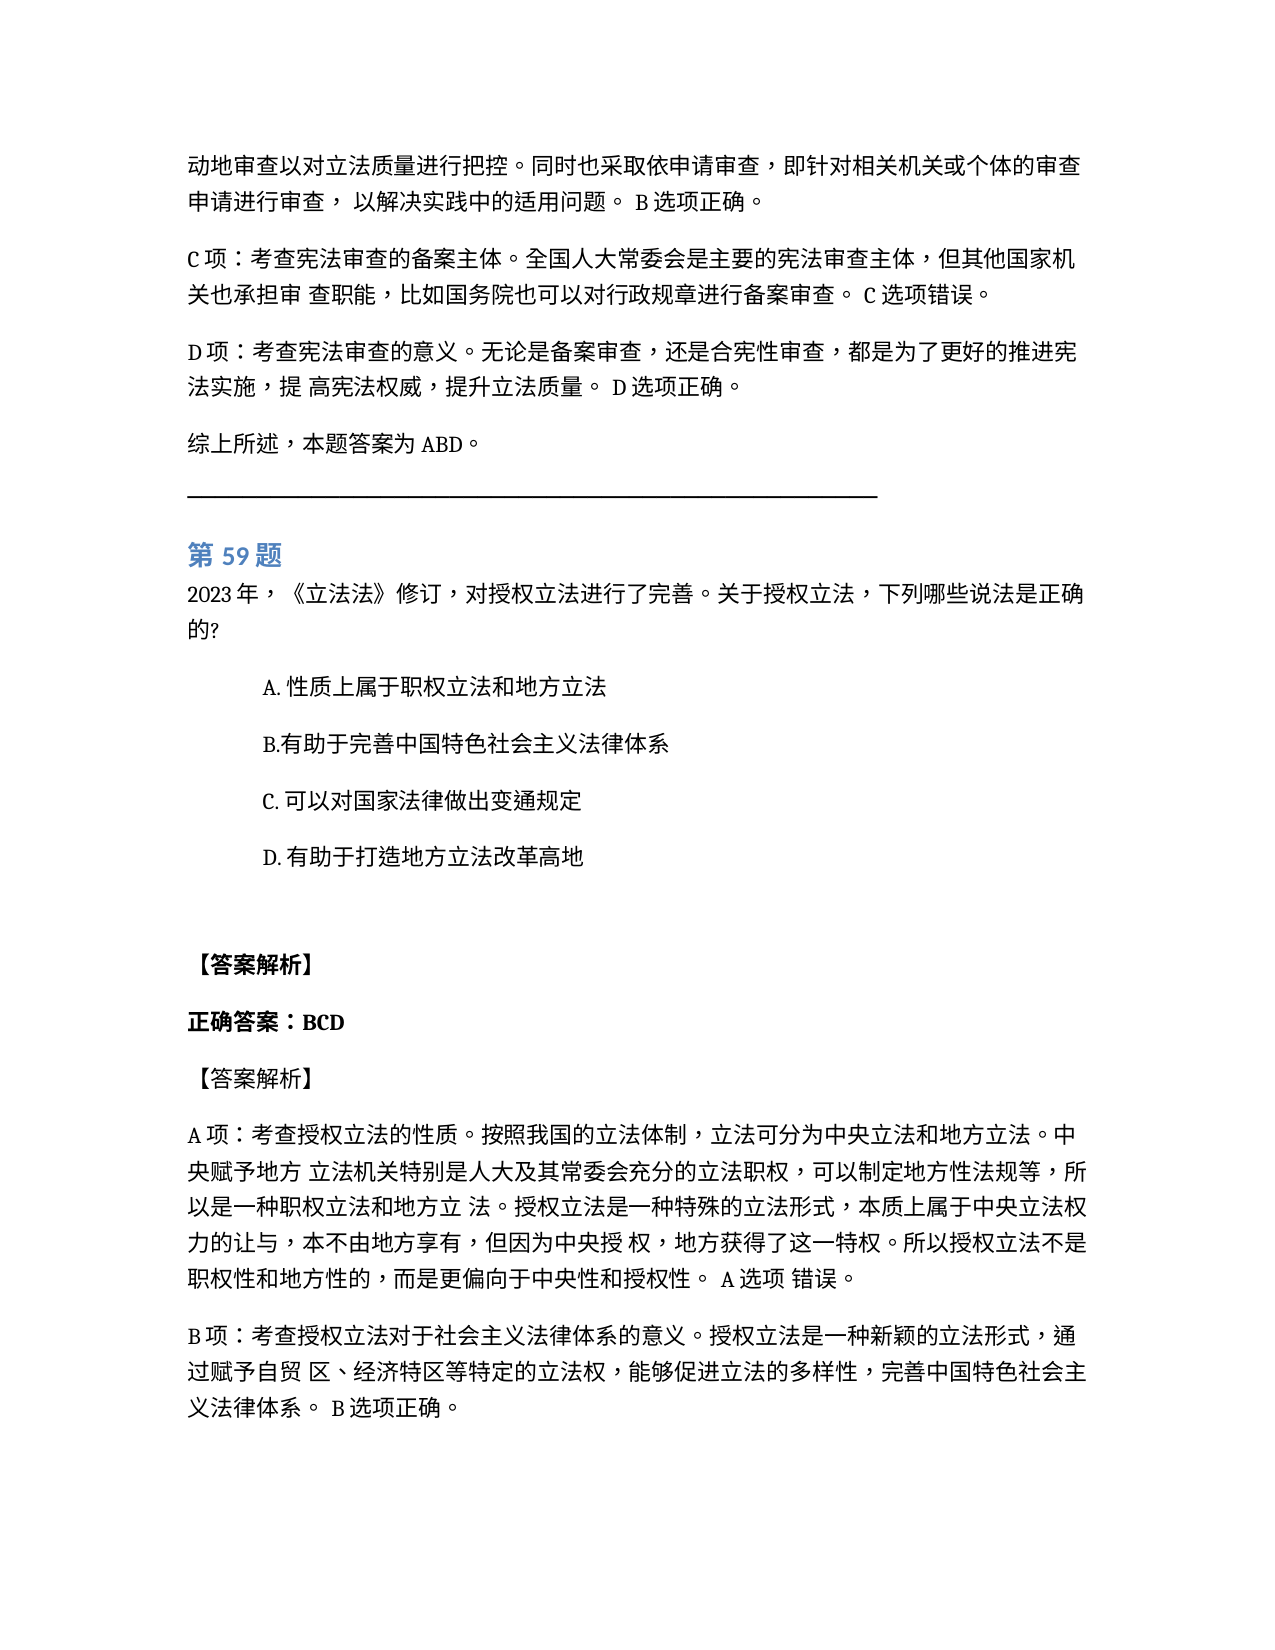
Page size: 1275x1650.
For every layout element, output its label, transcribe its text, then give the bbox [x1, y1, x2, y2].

text C 项：考查宪法审查的备案主体。全国人大常委会是主要的宪法审查主体，但其他国家机关也承担审 查职能，比如国务院也可以对行政规章进行备案审查。 C 选项错误。 [187, 243, 1087, 310]
text D项：考查宪法审查的意义。无论是备案审查，还是合宪性审查，都是为了更好的推进宪法实施，提 高宪法权威，提升立法质量。 D 选项正确。 [187, 335, 1087, 403]
subtitle 第 59 题 [187, 536, 1087, 573]
text B.有助于完善中国特色社会主义法律体系 [262, 728, 1087, 759]
text 动地审查以对立法质量进行把控。同时也采取依申请审查，即针对相关机关或个体的审查申请进行审查， 以解决实践中的适用问题。 B 选项正确。 [187, 150, 1087, 217]
text A. 性质上属于职权立法和地方立法 [262, 671, 1087, 702]
text B项：考查授权立法对于社会主义法律体系的意义。授权立法是一种新颖的立法形式，通过赋予自贸 区、经济特区等特定的立法权，能够促进立法的多样性，完善中国特色社会主义法律体系。 B 选项正确。 [187, 1320, 1087, 1423]
text A项：考查授权立法的性质。按照我国的立法体制，立法可分为中央立法和地方立法。中央赋予地方 立法机关特别是人大及其常委会充分的立法职权，可以制定地方性法规等，所以是一种职权立法和地方立 法。授权立法是一种特殊的立法形式，本质上属于中央立法权力的让与，本不由地方享有，但因为中央授 权，地方获得了这一特权。所以授权立法不是职权性和地方性的，而是更偏向于中央性和授权性。 A 选项 错误。 [187, 1119, 1087, 1294]
text C. 可以对国家法律做出变通规定 [262, 784, 1087, 816]
text 【答案解析】 [187, 949, 1087, 980]
text 综上所述，本题答案为ABD。 [187, 428, 1087, 459]
text ────────────────────────────────────────────────── [187, 485, 1087, 511]
text 【答案解析】 [187, 1063, 1087, 1094]
text 正确答案：BCD [187, 1006, 1087, 1037]
text D. 有助于打造地方立法改革高地 [262, 841, 1087, 873]
text 2023年，《立法法》修订，对授权立法进行了完善。关于授权立法，下列哪些说法是正确的? [187, 578, 1087, 646]
